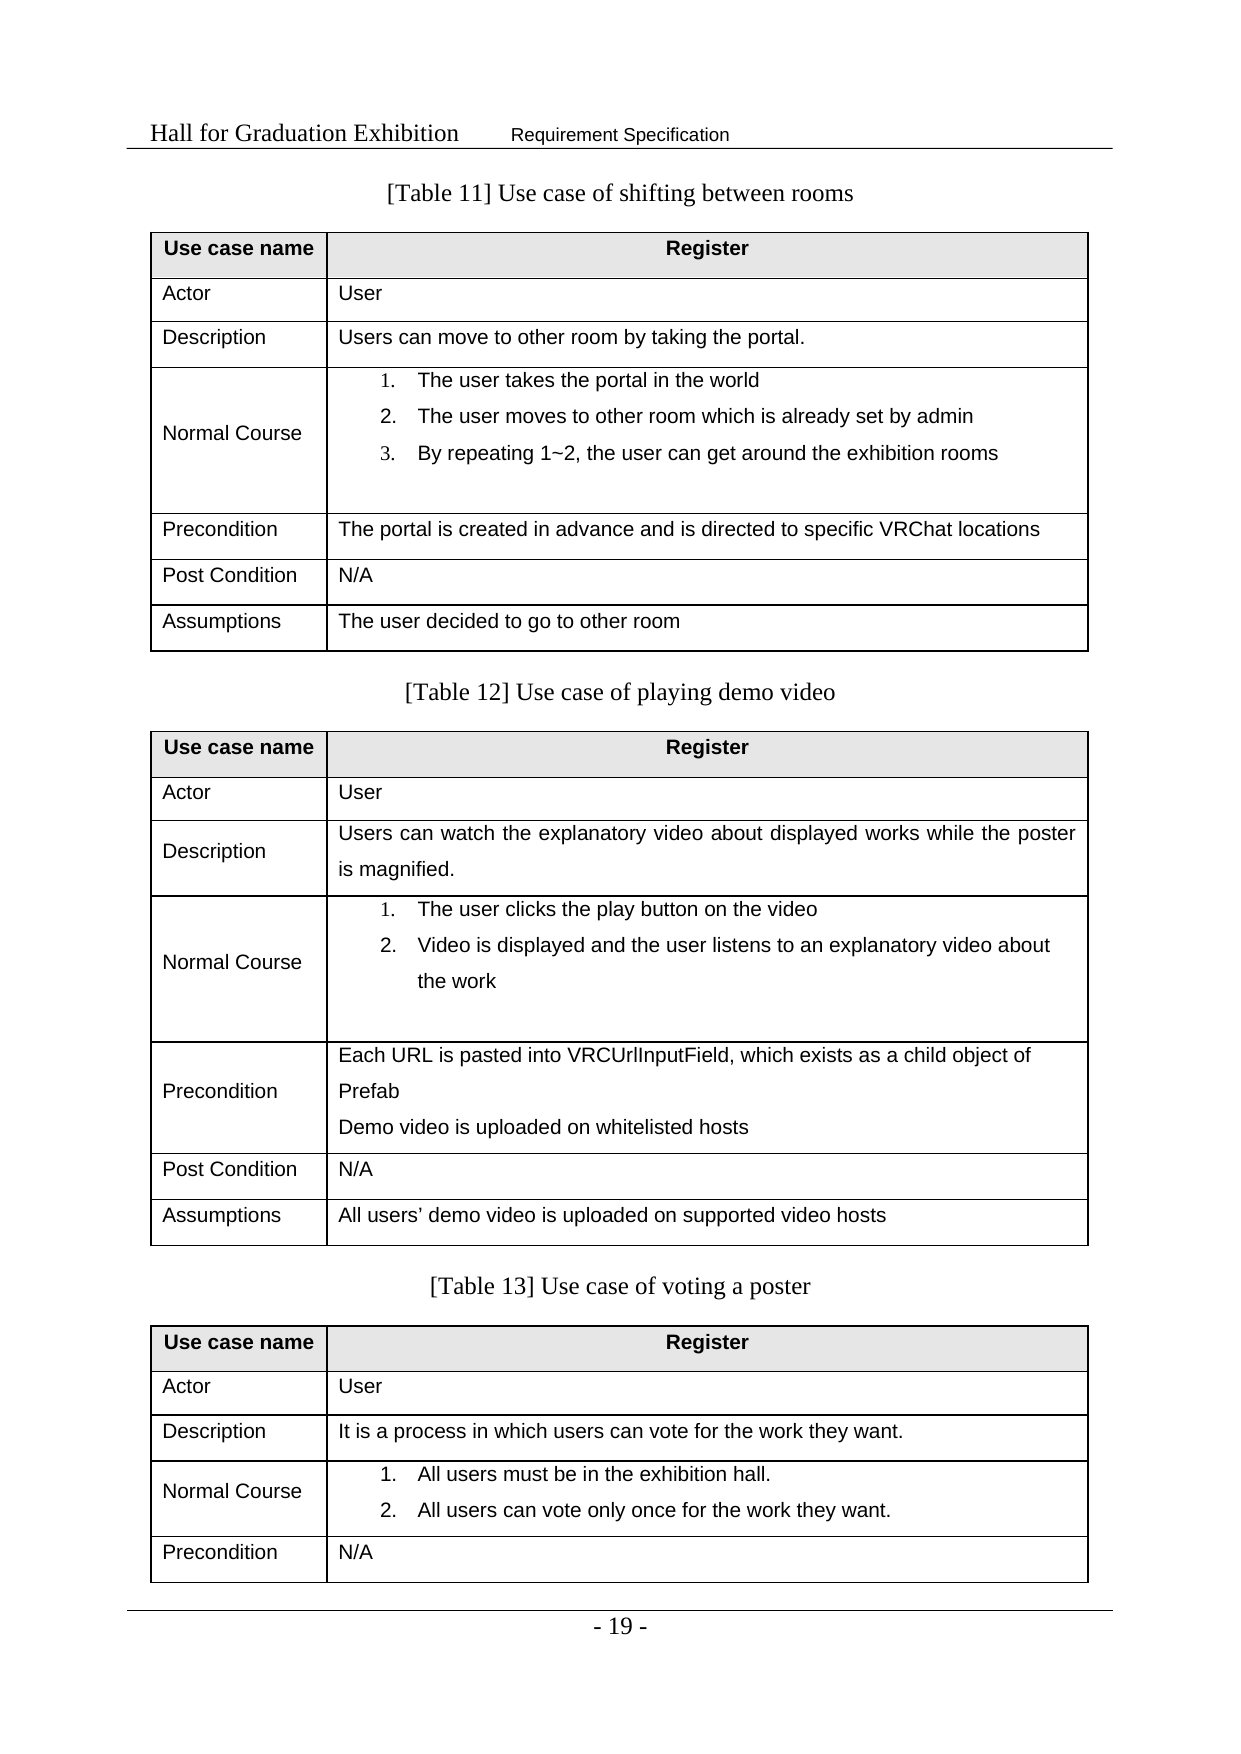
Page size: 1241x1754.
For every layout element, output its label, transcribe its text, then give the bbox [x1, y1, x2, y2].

table_cell Precondition [152, 1043, 326, 1153]
table_cell Normal Course [152, 1462, 326, 1536]
table_cell Actor [152, 279, 326, 321]
table_header Register [328, 732, 1087, 777]
table_cell Precondition [152, 514, 326, 558]
table_cell Description [152, 1416, 326, 1460]
table_cell User [328, 279, 1087, 321]
table_cell Normal Course [152, 897, 326, 1041]
table_cell N/A [328, 560, 1087, 604]
table_header Use case name [152, 732, 326, 777]
table_cell The user clicks the play button on the video Video is displayed and the user listens to an explanatory video about the work [328, 897, 1087, 1041]
table_cell Users can move to other room by taking the portal. [328, 322, 1087, 367]
table_cell Assumptions [152, 606, 326, 650]
table_cell User [328, 1372, 1087, 1414]
table_cell The portal is created in advance and is directed to specific VRChat locations [328, 514, 1087, 558]
table_cell Each URL is pasted into VRCUrlInputField, which exists as a child object of Prefab Demo video is uploaded on whitelisted hosts [328, 1043, 1087, 1153]
table_cell Assumptions [152, 1200, 326, 1244]
table_cell Normal Course [152, 368, 326, 512]
table_cell Actor [152, 778, 326, 820]
table_cell The user takes the portal in the world The user moves to other room which is already set by admin By repeating 1~2, the user can get around the exhibition rooms [328, 368, 1087, 512]
table_cell Description [152, 821, 326, 895]
table_cell Description [152, 322, 326, 367]
table_cell Actor [152, 1372, 326, 1414]
table_cell The user decided to go to other room [328, 606, 1087, 650]
table_header Register [328, 233, 1087, 277]
table_cell N/A [328, 1537, 1087, 1582]
table_header Use case name [152, 233, 326, 277]
table_header Register [328, 1327, 1087, 1371]
table_cell Post Condition [152, 1154, 326, 1199]
table_cell All users must be in the exhibition hall. All users can vote only once for the work they want. [328, 1462, 1087, 1536]
table_cell Post Condition [152, 560, 326, 604]
table_cell Precondition [152, 1537, 326, 1582]
table_cell Users can watch the explanatory video about displayed works while the poster is magnified. [328, 821, 1087, 895]
table_header Use case name [152, 1327, 326, 1371]
table_cell It is a process in which users can vote for the work they want. [328, 1416, 1087, 1460]
table_cell User [328, 778, 1087, 820]
table_cell N/A [328, 1154, 1087, 1199]
table_cell All users’ demo video is uploaded on supported video hosts [328, 1200, 1087, 1244]
